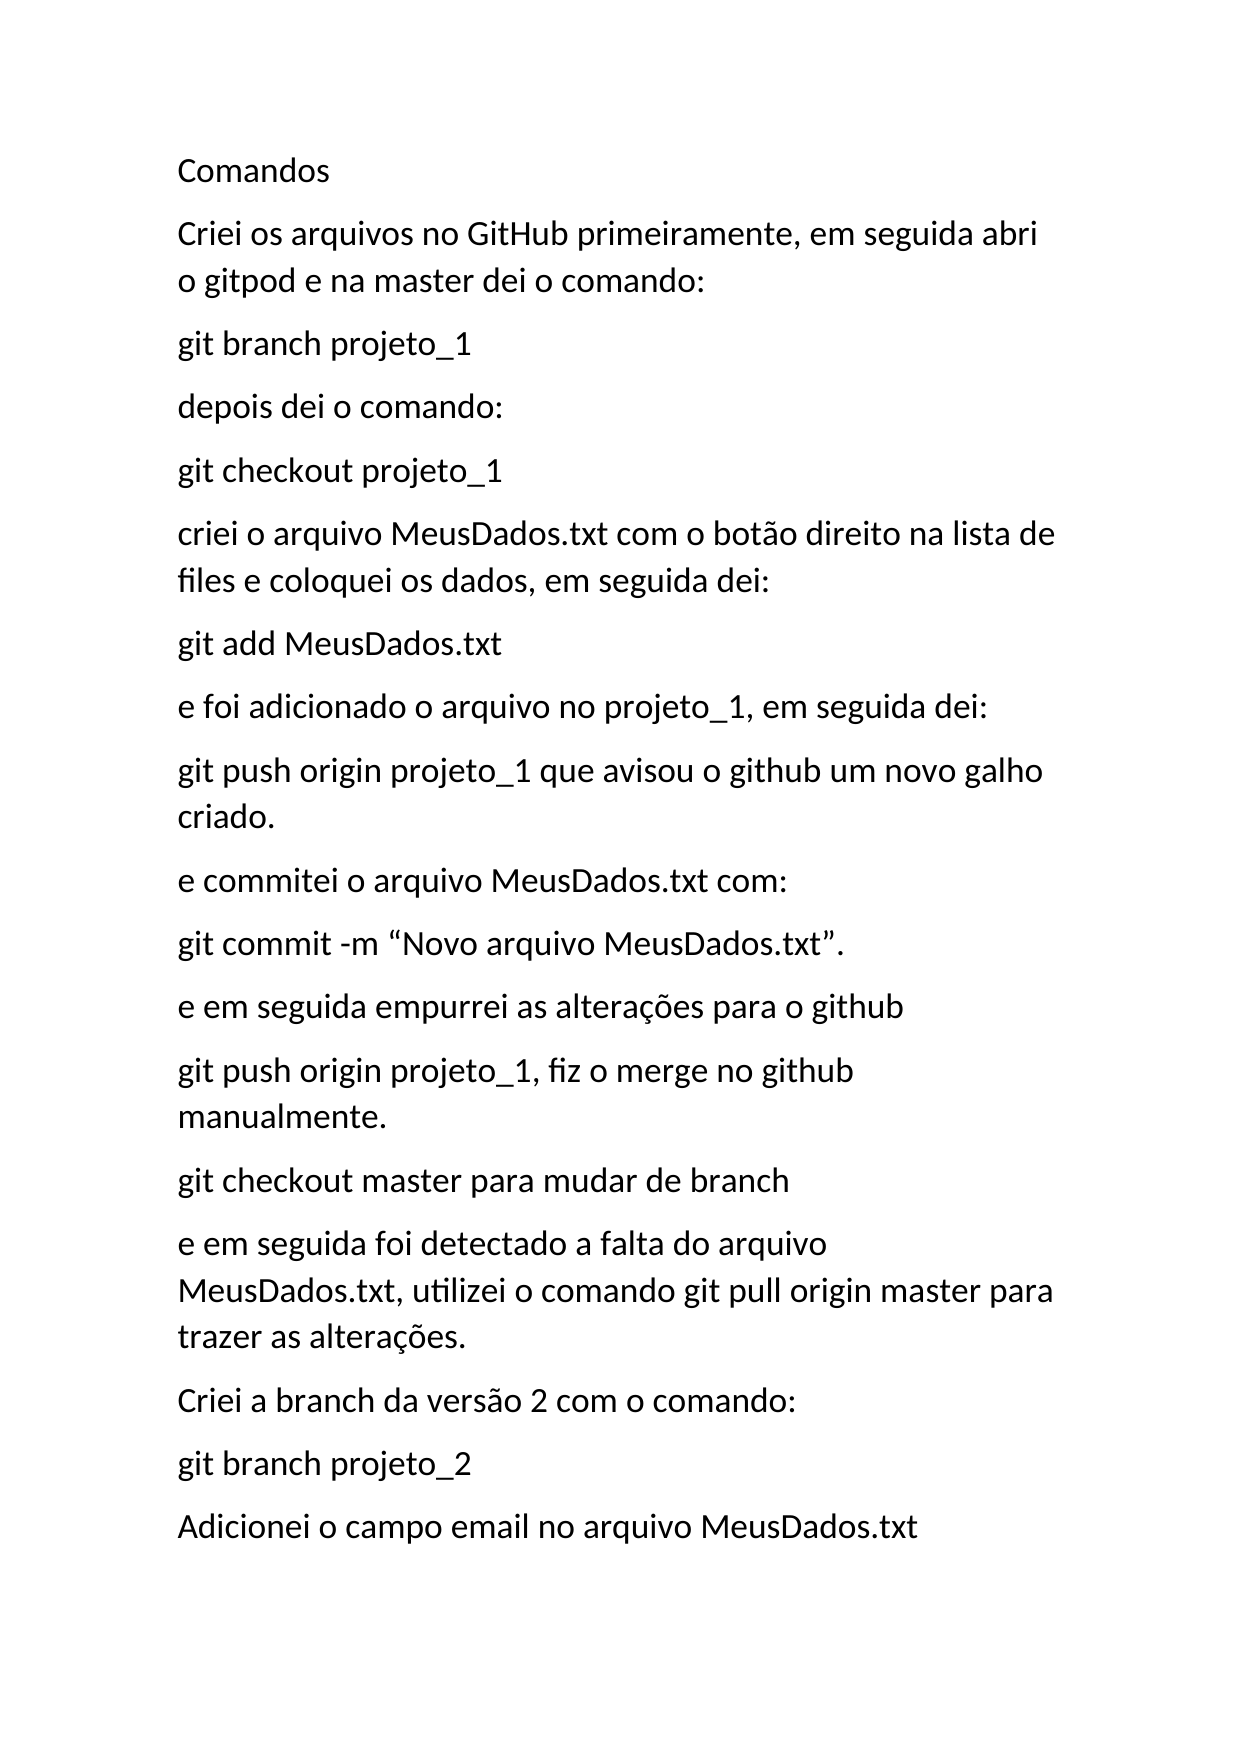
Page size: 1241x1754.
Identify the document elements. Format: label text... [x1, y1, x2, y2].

text git push origin projeto_1, fiz o merge no github manualmente. [177, 1048, 1063, 1137]
text depois dei o comando: [177, 384, 1063, 427]
text git add MeusDados.txt [177, 621, 1063, 664]
text Comandos [177, 148, 1063, 191]
text Criei a branch da versão 2 com o comando: [177, 1378, 1063, 1421]
text git branch projeto_1 [177, 321, 1063, 364]
text Criei os arquivos no GitHub primeiramente, em seguida abri o gitpod e na master dei o comando: [177, 211, 1063, 301]
text git branch projeto_2 [177, 1441, 1063, 1484]
text criei o arquivo MeusDados.txt com o botão direito na lista de files e coloquei os dados, em seguida dei: [177, 511, 1063, 601]
text git commit -m “Novo arquivo MeusDados.txt”. [177, 921, 1063, 964]
text git checkout projeto_1 [177, 448, 1063, 491]
text git checkout master para mudar de branch [177, 1158, 1063, 1201]
text e foi adicionado o arquivo no projeto_1, em seguida dei: [177, 684, 1063, 727]
text Adicionei o campo email no arquivo MeusDados.txt [177, 1504, 1063, 1547]
text e em seguida foi detectado a falta do arquivo MeusDados.txt, utilizei o comando git pull origin master para trazer as alterações. [177, 1221, 1063, 1357]
text e commitei o arquivo MeusDados.txt com: [177, 858, 1063, 901]
text git push origin projeto_1 que avisou o github um novo galho criado. [177, 748, 1063, 837]
text e em seguida empurrei as alterações para o github [177, 984, 1063, 1027]
